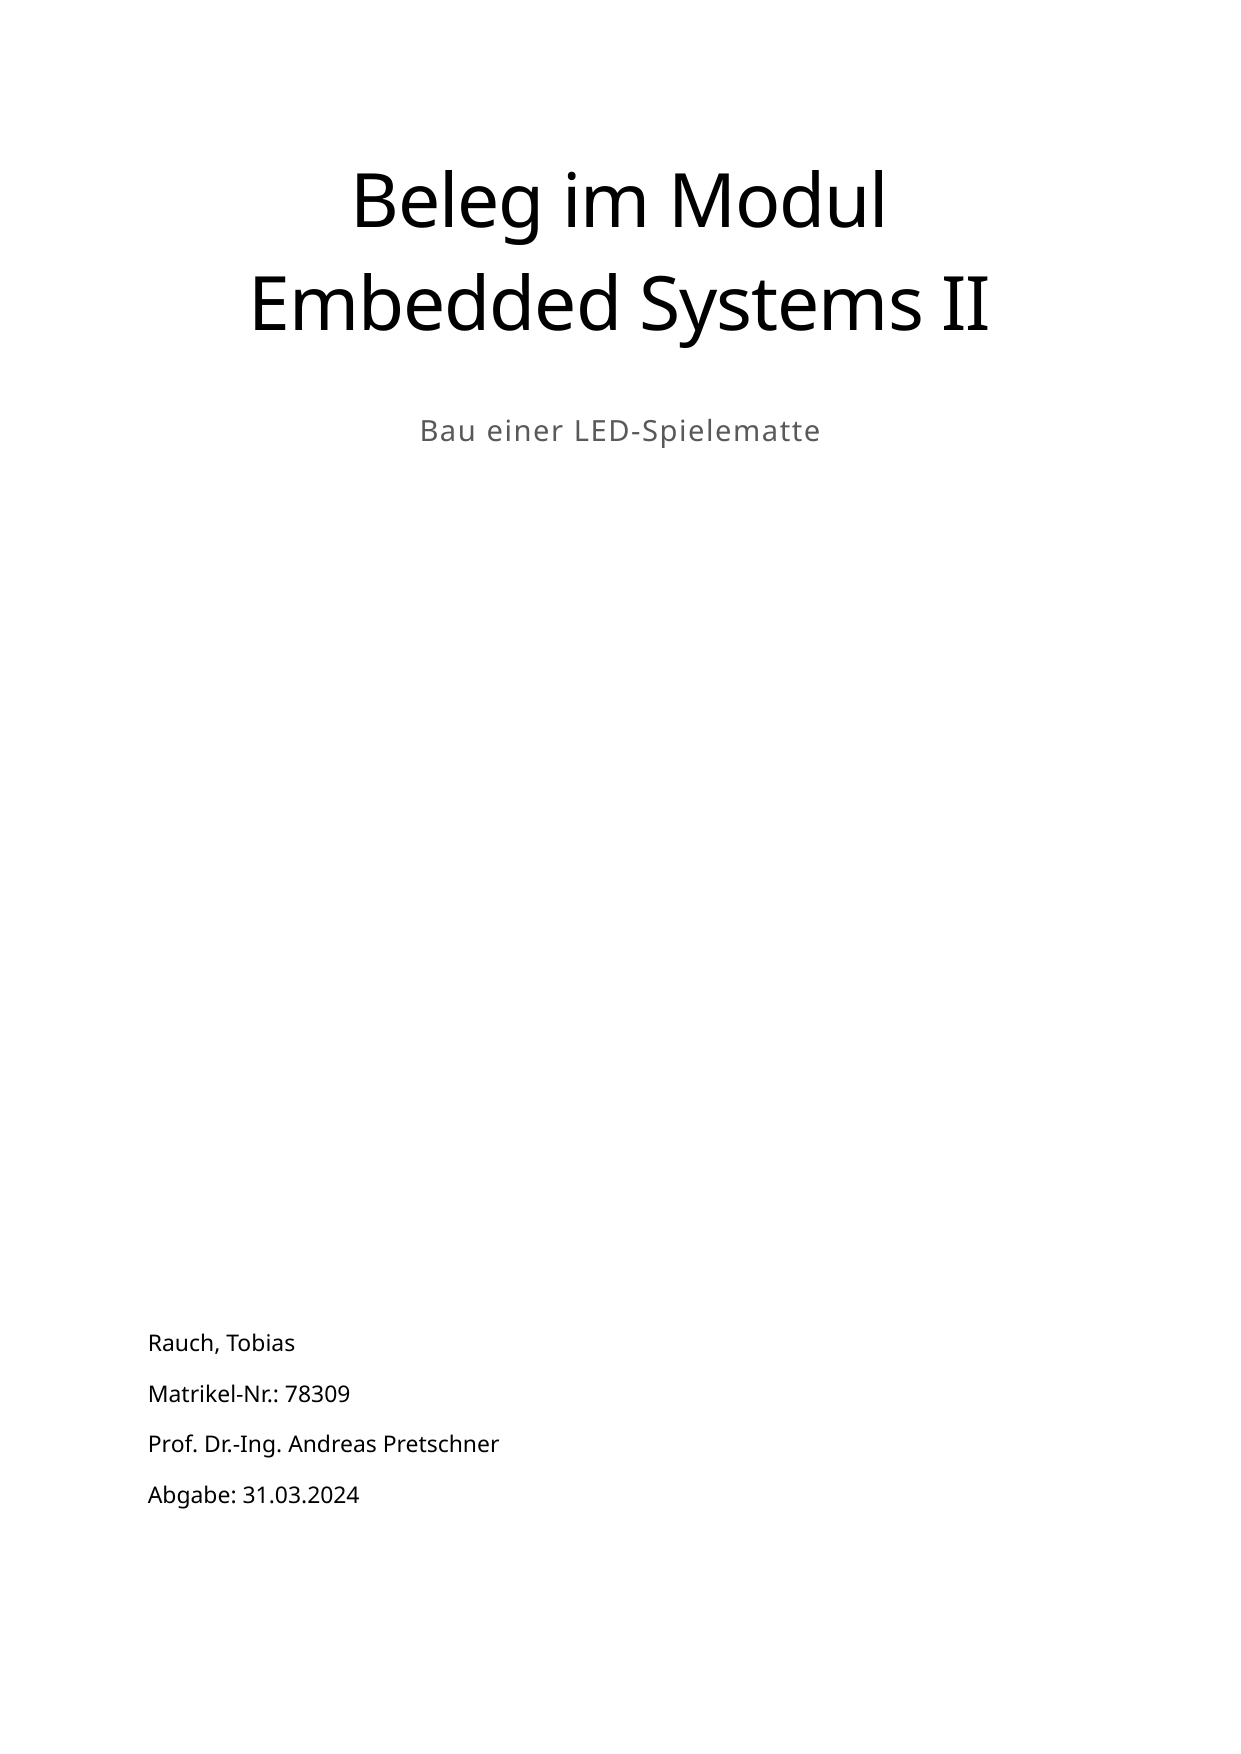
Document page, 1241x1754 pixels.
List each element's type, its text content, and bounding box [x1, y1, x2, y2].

text Abgabe: 31.03.2024 [148, 1478, 1093, 1510]
title Beleg im Modul [148, 148, 1093, 250]
text Matrikel-Nr.: 78309 [148, 1378, 1093, 1409]
title Embedded Systems II [148, 250, 1093, 352]
text Rauch, Tobias [148, 1327, 1093, 1358]
subtitle Bau einer LED-Spielematte [148, 411, 1093, 450]
text Prof. Dr.-Ing. Andreas Pretschner [148, 1428, 1093, 1459]
